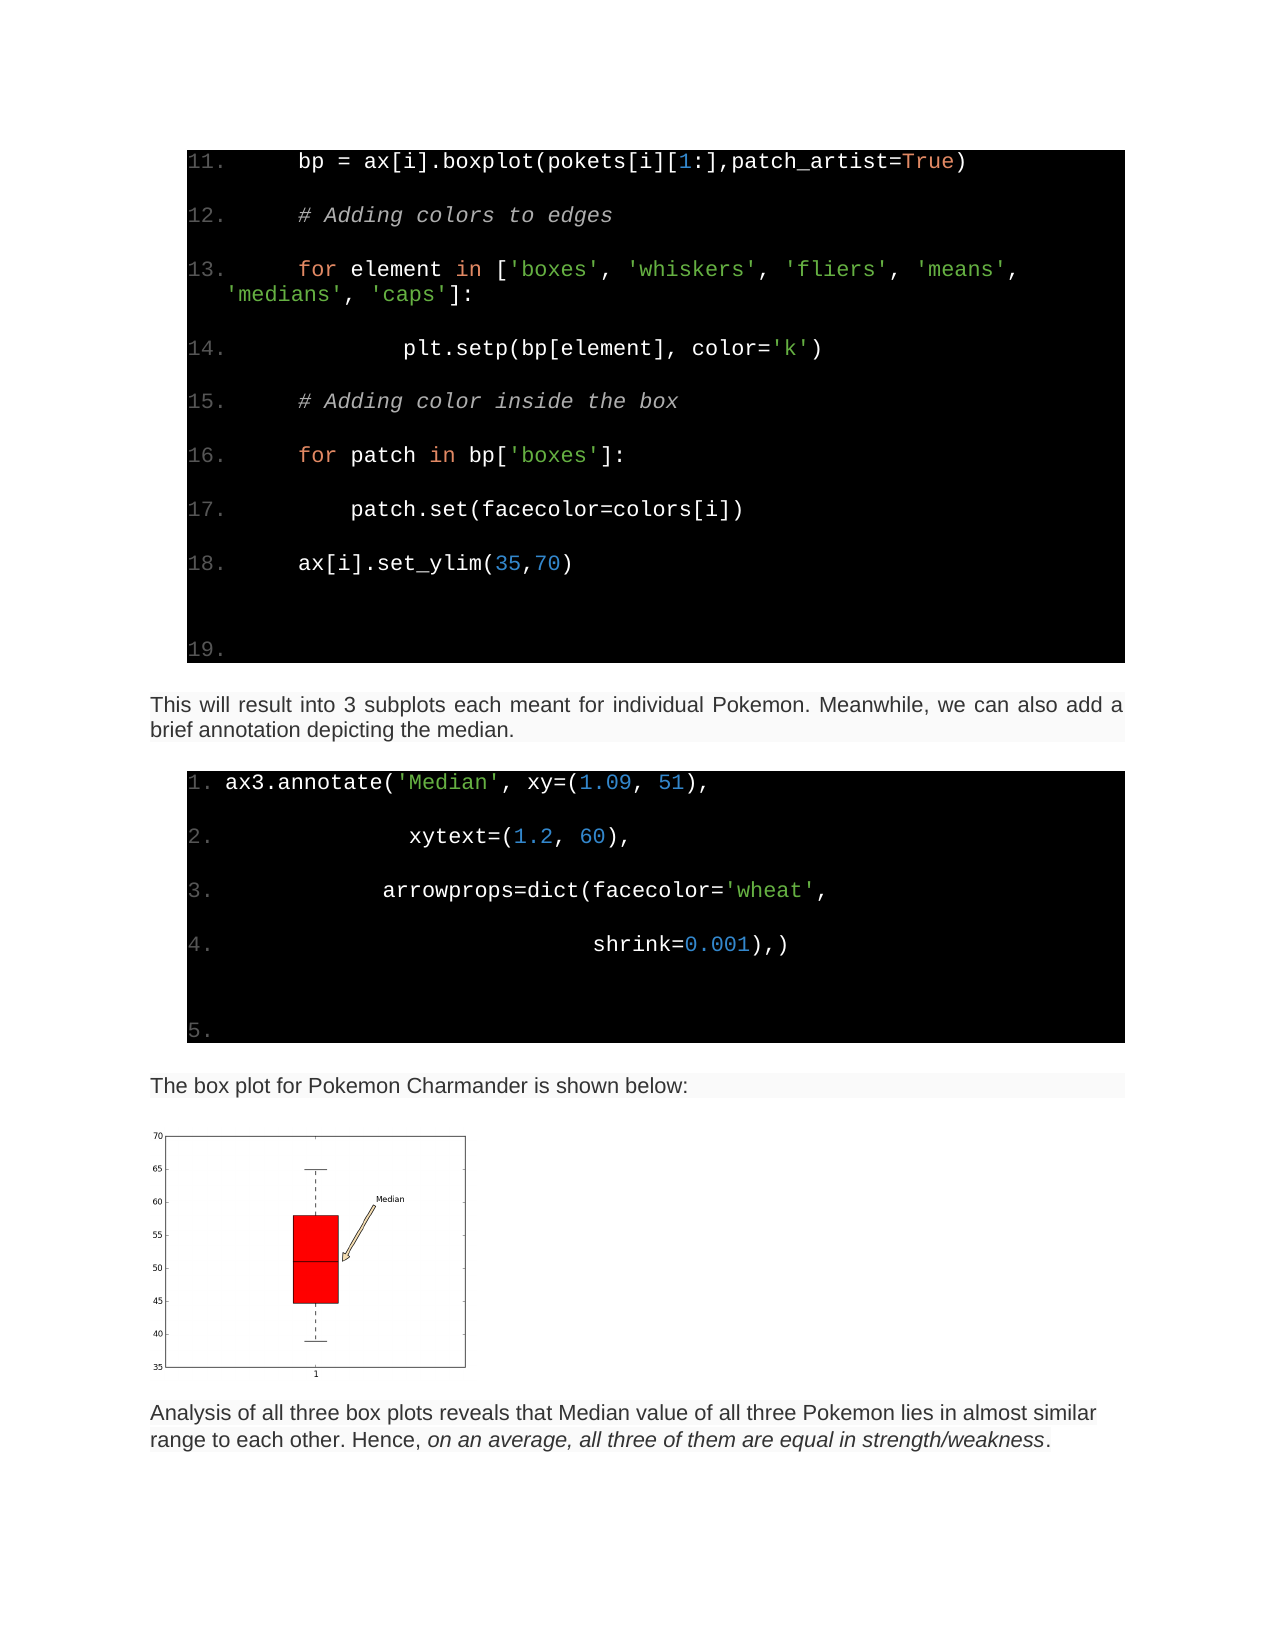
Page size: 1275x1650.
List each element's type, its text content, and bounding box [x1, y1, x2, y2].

list patch.set(facecolor=colors[i]) [187, 498, 1125, 523]
text Analysis of all three box plots reveals that Median value of all three Pokemon lies in almost similar range to each other. Hence, on an average, all three of them are equal in strength/weakness. [150, 1400, 1125, 1452]
text This will result into 3 subplots each meant for individual Pokemon. Meanwhile, we can also add a brief annotation depicting the median. [150, 692, 1125, 742]
list for patch in bp['boxes']: [187, 444, 1125, 469]
list bp = ax[i].boxplot(pokets[i][1:],patch_artist=True) [187, 150, 1125, 175]
list # Adding color inside the box [187, 391, 1125, 415]
text The box plot for Pokemon Charmander is shown below: [150, 1073, 1125, 1098]
list ax[i].set_ylim(35,70) [187, 552, 1125, 577]
picture [150, 1127, 478, 1381]
list shrink=0.001),) [187, 933, 1125, 958]
list arrowprops=dict(facecolor='wheat', [187, 879, 1125, 904]
list xytext=(1.2, 60), [187, 825, 1125, 850]
list ax3.annotate('Median', xy=(1.09, 51), [187, 771, 1125, 796]
list # Adding colors to edges [187, 204, 1125, 229]
list plt.setp(bp[element], color='k') [187, 337, 1125, 361]
list for element in ['boxes', 'whiskers', 'fliers', 'means', 'medians', 'caps']: [187, 258, 1125, 307]
